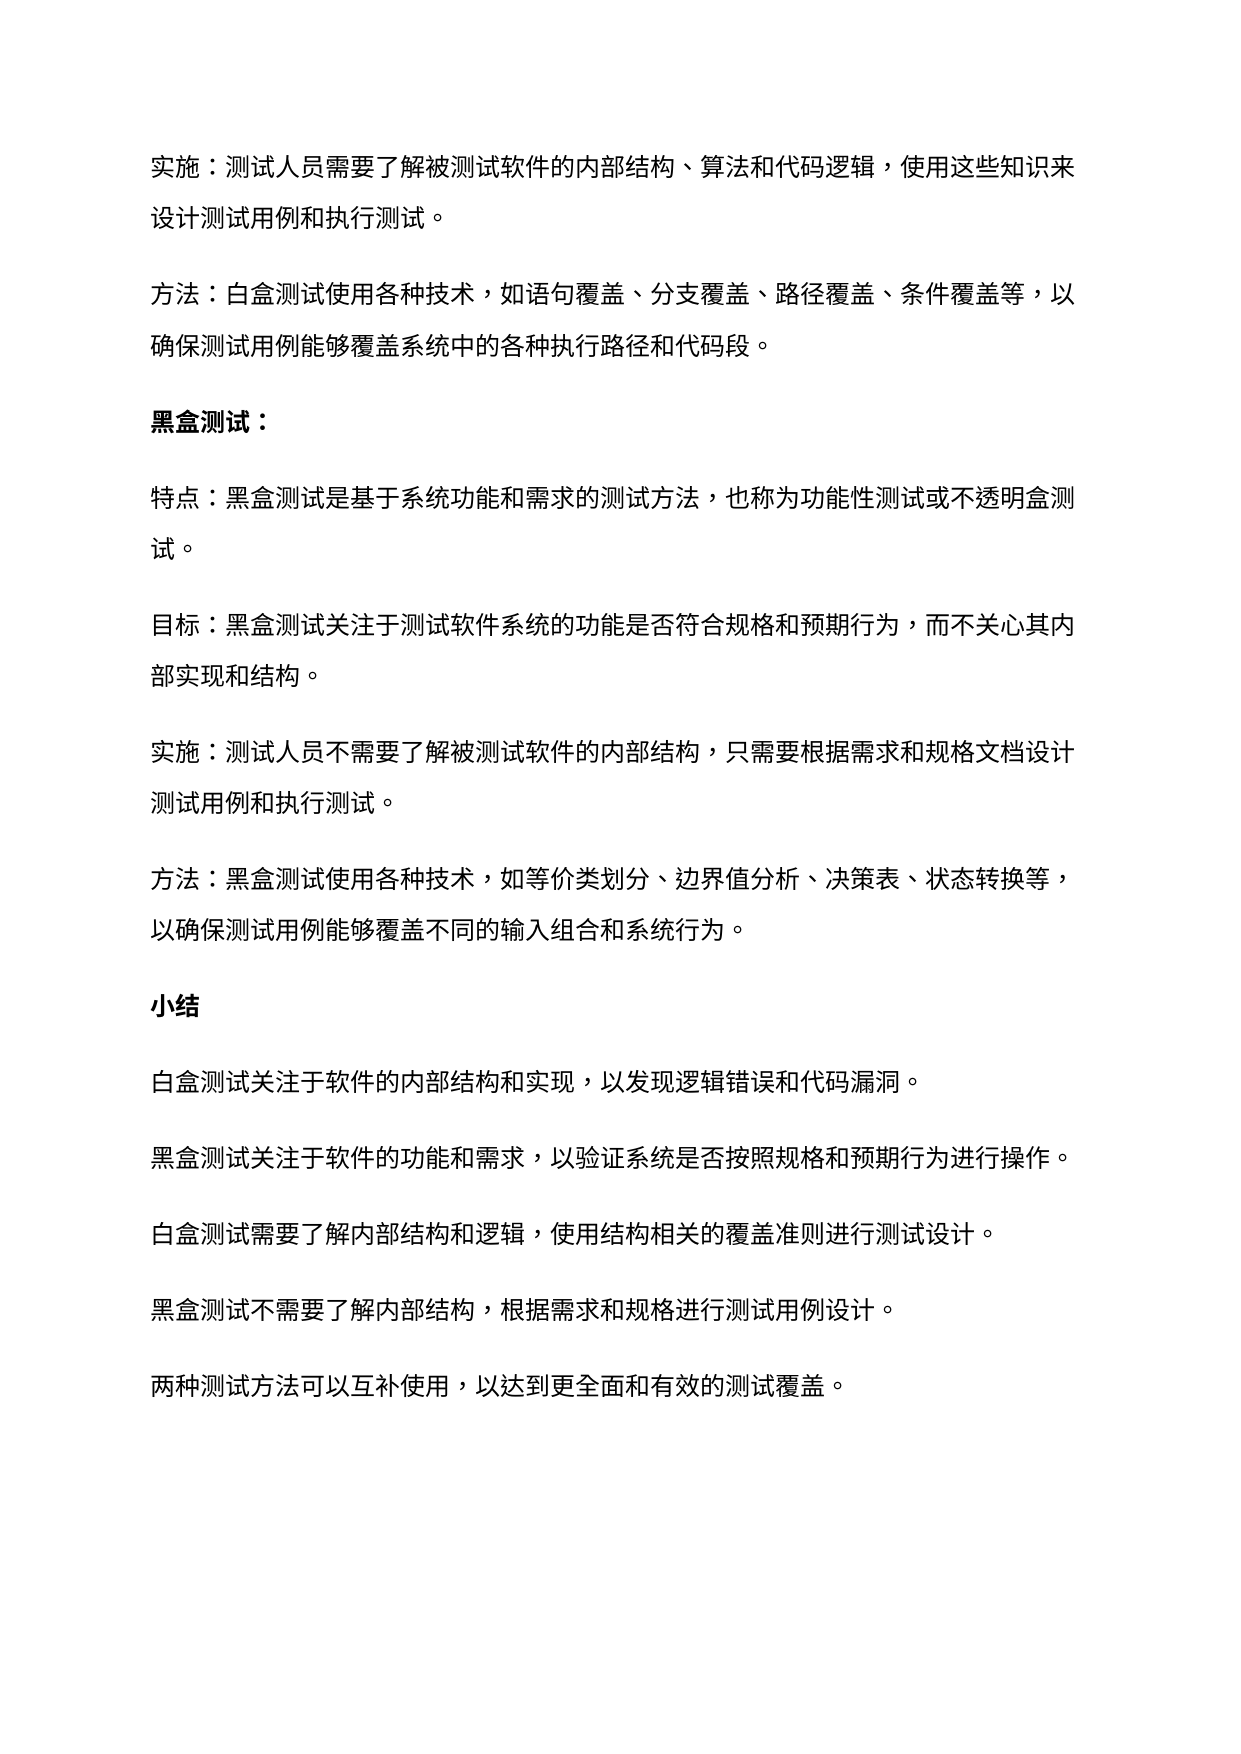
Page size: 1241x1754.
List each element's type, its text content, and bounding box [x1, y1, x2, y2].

text 两种测试方法可以互补使用，以达到更全面和有效的测试覆盖。 [150, 1369, 1090, 1403]
text 目标：黑盒测试关注于测试软件系统的功能是否符合规格和预期行为，而不关心其内部实现和结构。 [150, 607, 1090, 692]
text 特点：黑盒测试是基于系统功能和需求的测试方法，也称为功能性测试或不透明盒测试。 [150, 480, 1090, 565]
text 小结 [150, 988, 1090, 1023]
text 方法：黑盒测试使用各种技术，如等价类划分、边界值分析、决策表、状态转换等，以确保测试用例能够覆盖不同的输入组合和系统行为。 [150, 861, 1090, 947]
text 实施：测试人员不需要了解被测试软件的内部结构，只需要根据需求和规格文档设计测试用例和执行测试。 [150, 734, 1090, 819]
text 实施：测试人员需要了解被测试软件的内部结构、算法和代码逻辑，使用这些知识来设计测试用例和执行测试。 [150, 150, 1090, 235]
text 白盒测试需要了解内部结构和逻辑，使用结构相关的覆盖准则进行测试设计。 [150, 1217, 1090, 1251]
text 黑盒测试： [150, 404, 1090, 438]
text 方法：白盒测试使用各种技术，如语句覆盖、分支覆盖、路径覆盖、条件覆盖等，以确保测试用例能够覆盖系统中的各种执行路径和代码段。 [150, 277, 1090, 362]
text 黑盒测试不需要了解内部结构，根据需求和规格进行测试用例设计。 [150, 1293, 1090, 1327]
text 黑盒测试关注于软件的功能和需求，以验证系统是否按照规格和预期行为进行操作。 [150, 1141, 1090, 1175]
text 白盒测试关注于软件的内部结构和实现，以发现逻辑错误和代码漏洞。 [150, 1064, 1090, 1099]
